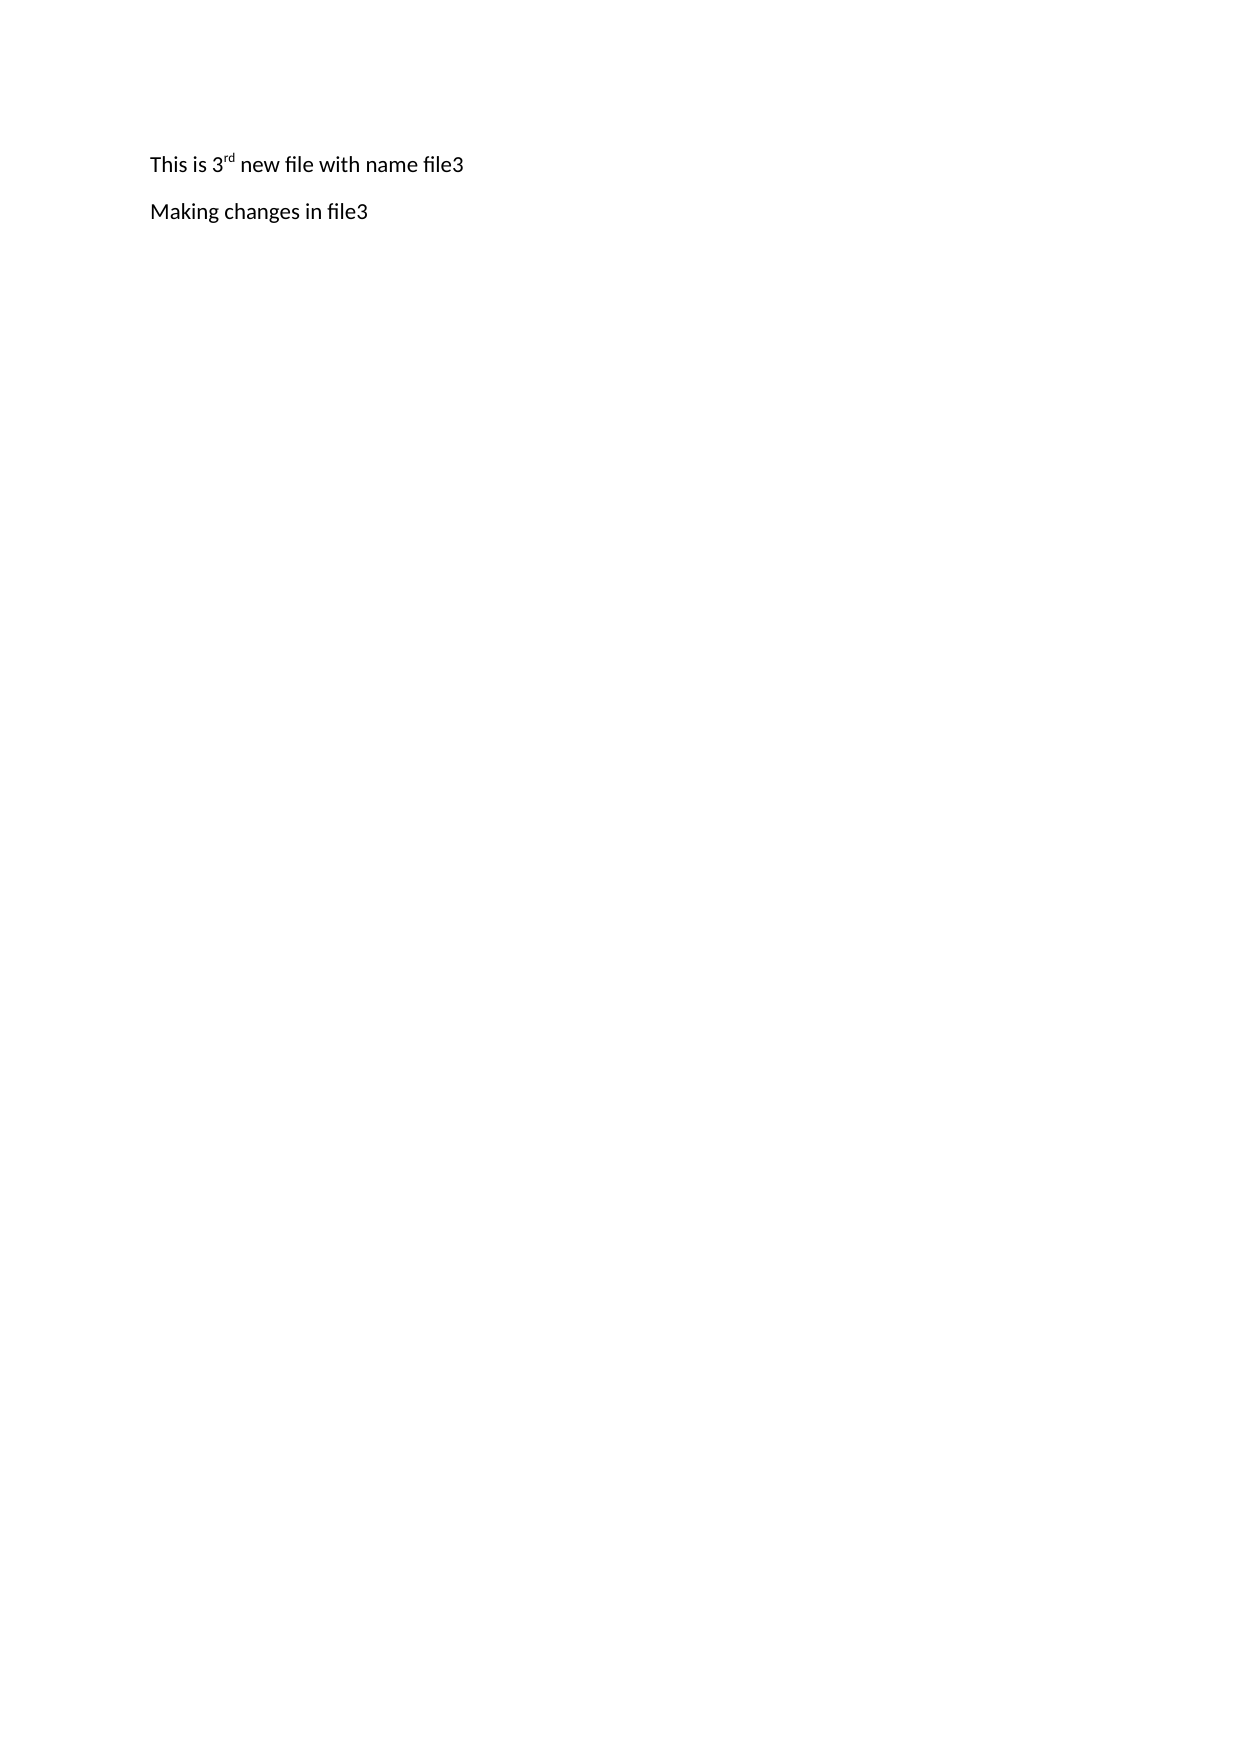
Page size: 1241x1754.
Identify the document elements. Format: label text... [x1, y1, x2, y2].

text This is 3rd new file with name file3 [150, 150, 1090, 178]
text Making changes in file3 [150, 197, 1090, 225]
